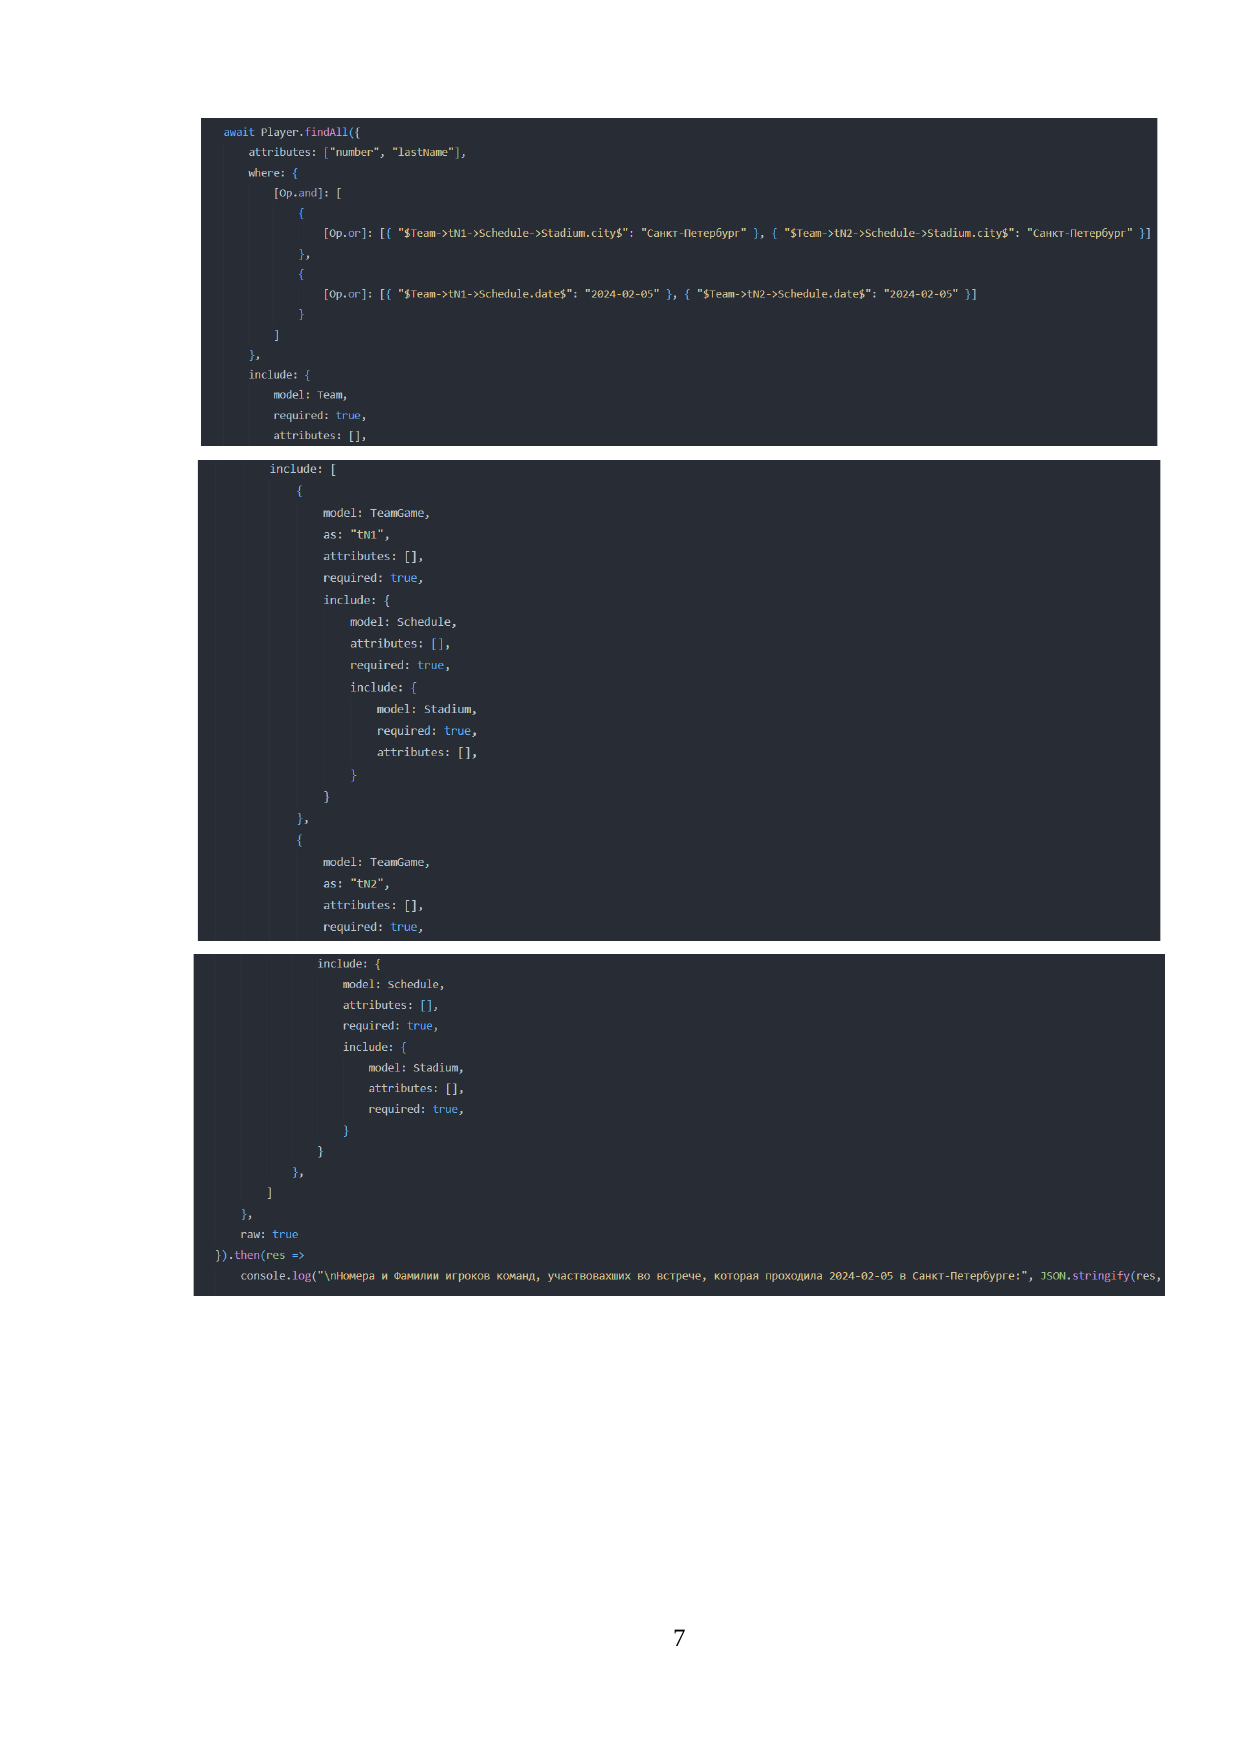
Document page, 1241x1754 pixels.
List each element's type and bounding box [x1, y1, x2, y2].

picture [201, 118, 1158, 446]
picture [197, 460, 1161, 941]
picture [193, 954, 1165, 1296]
